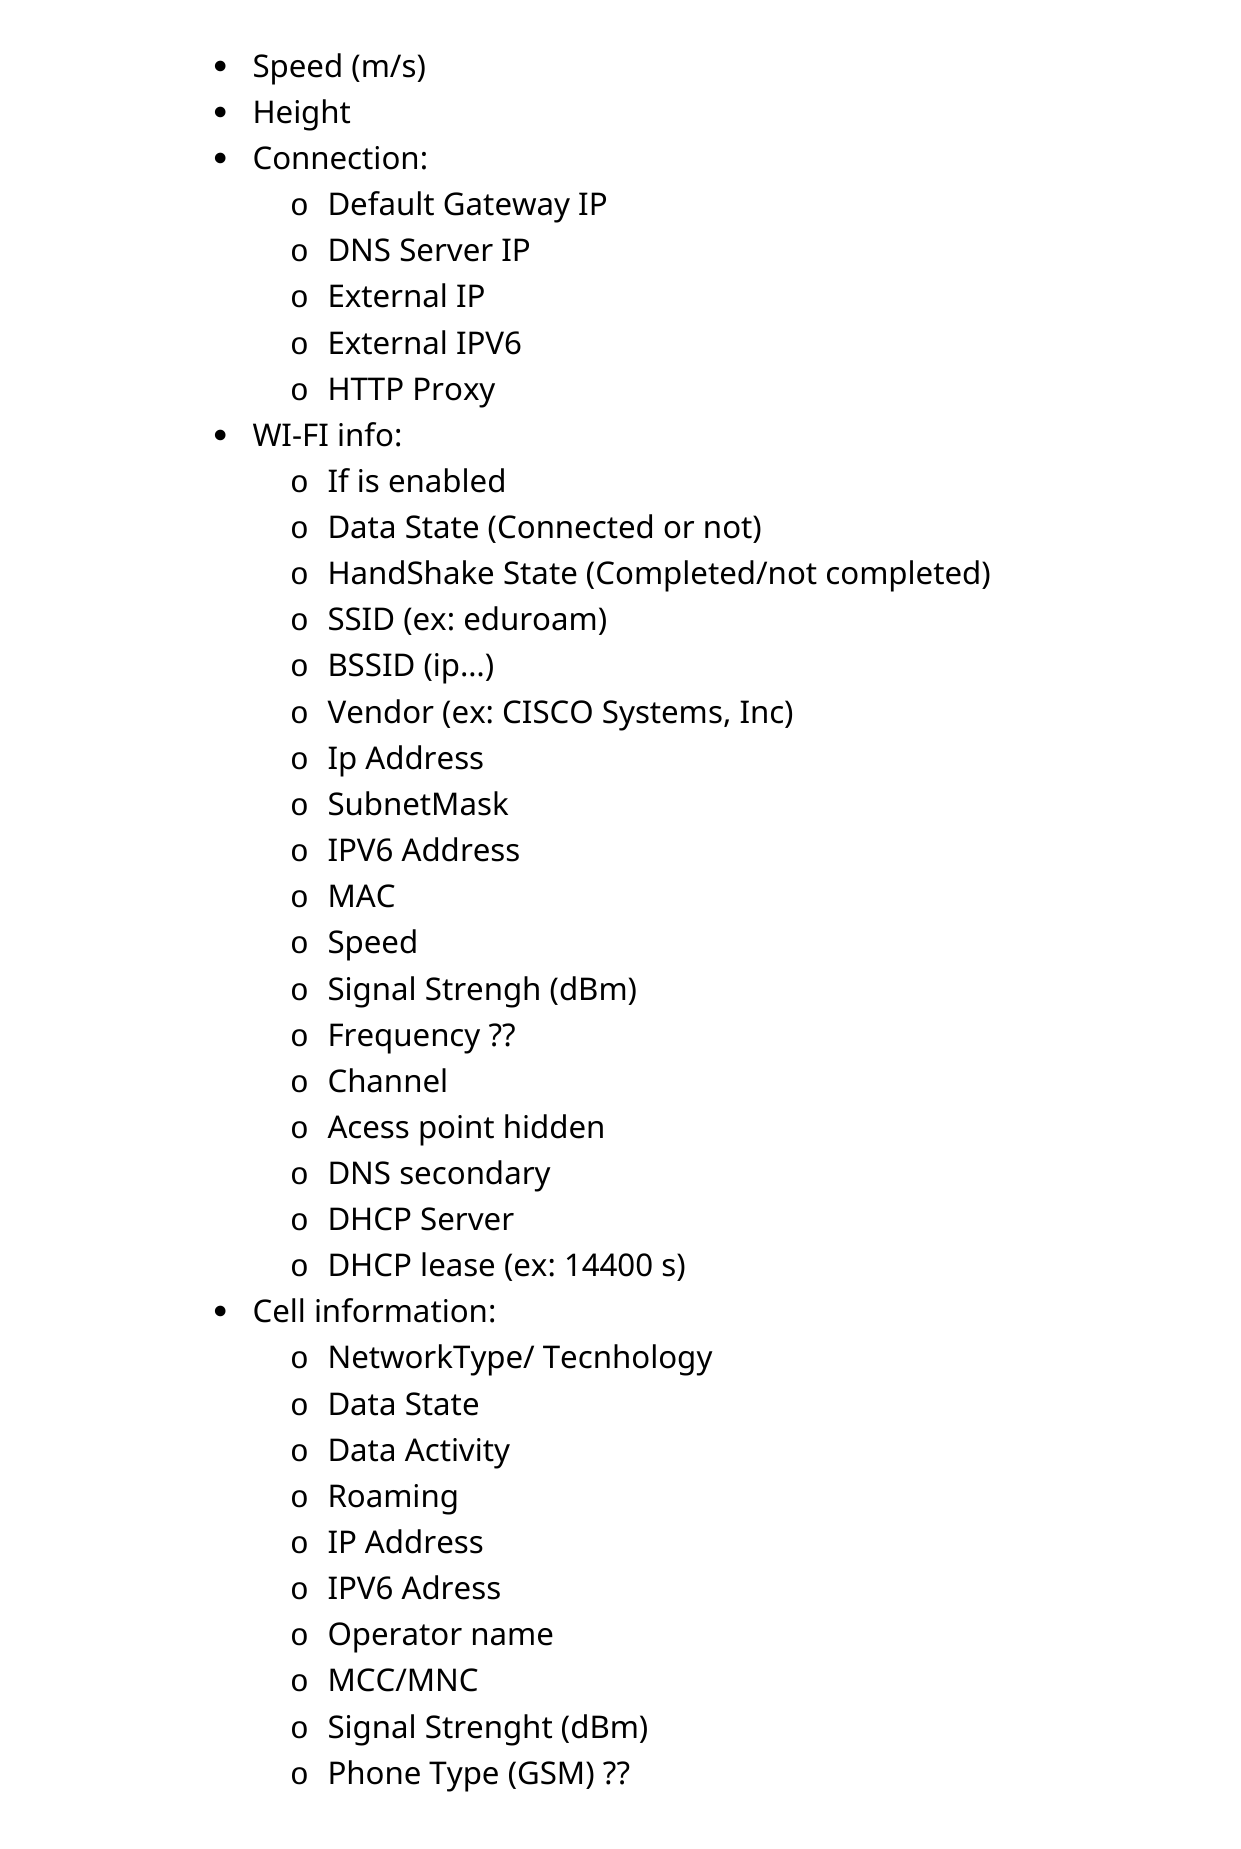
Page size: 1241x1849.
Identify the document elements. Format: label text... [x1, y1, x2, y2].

list SSID (ex: eduroam) [290, 597, 1063, 640]
list Channel [290, 1059, 1063, 1102]
list Data State (Connected or not) [290, 505, 1063, 548]
list Acess point hidden [290, 1105, 1063, 1148]
list MCC/MNC [290, 1658, 1063, 1701]
list IPV6 Adress [290, 1566, 1063, 1609]
list If is enabled [290, 459, 1063, 502]
list DNS Server IP [290, 228, 1063, 271]
list Default Gateway IP [290, 182, 1063, 225]
list HandShake State (Completed/not completed) [290, 551, 1063, 594]
list Roaming [290, 1474, 1063, 1517]
list HTTP Proxy [290, 367, 1063, 409]
list Signal Strenght (dBm) [290, 1704, 1063, 1747]
list Connection: [215, 136, 1063, 179]
list Vendor (ex: CISCO Systems, Inc) [290, 689, 1063, 732]
list NetworkType/ Tecnhology [290, 1335, 1063, 1378]
list Operator name [290, 1612, 1063, 1655]
list Signal Strengh (dBm) [290, 966, 1063, 1009]
list BSSID (ip…) [290, 643, 1063, 686]
list DHCP lease (ex: 14400 s) [290, 1243, 1063, 1286]
list Data Activity [290, 1428, 1063, 1471]
list Ip Address [290, 736, 1063, 778]
list DNS secondary [290, 1151, 1063, 1194]
list Frequency ?? [290, 1013, 1063, 1055]
list Phone Type (GSM) ?? [290, 1751, 1063, 1793]
list IP Address [290, 1520, 1063, 1563]
list External IP [290, 274, 1063, 317]
list Cell information: [215, 1289, 1063, 1332]
list DHCP Server [290, 1197, 1063, 1240]
list IPV6 Address [290, 828, 1063, 871]
list External IPV6 [290, 321, 1063, 363]
list WI-FI info: [215, 413, 1063, 456]
list MAC [290, 874, 1063, 917]
list SubnetMask [290, 782, 1063, 825]
list Speed [290, 920, 1063, 963]
list Speed (m/s) [215, 44, 1063, 87]
list Height [215, 90, 1063, 133]
list Data State [290, 1382, 1063, 1424]
